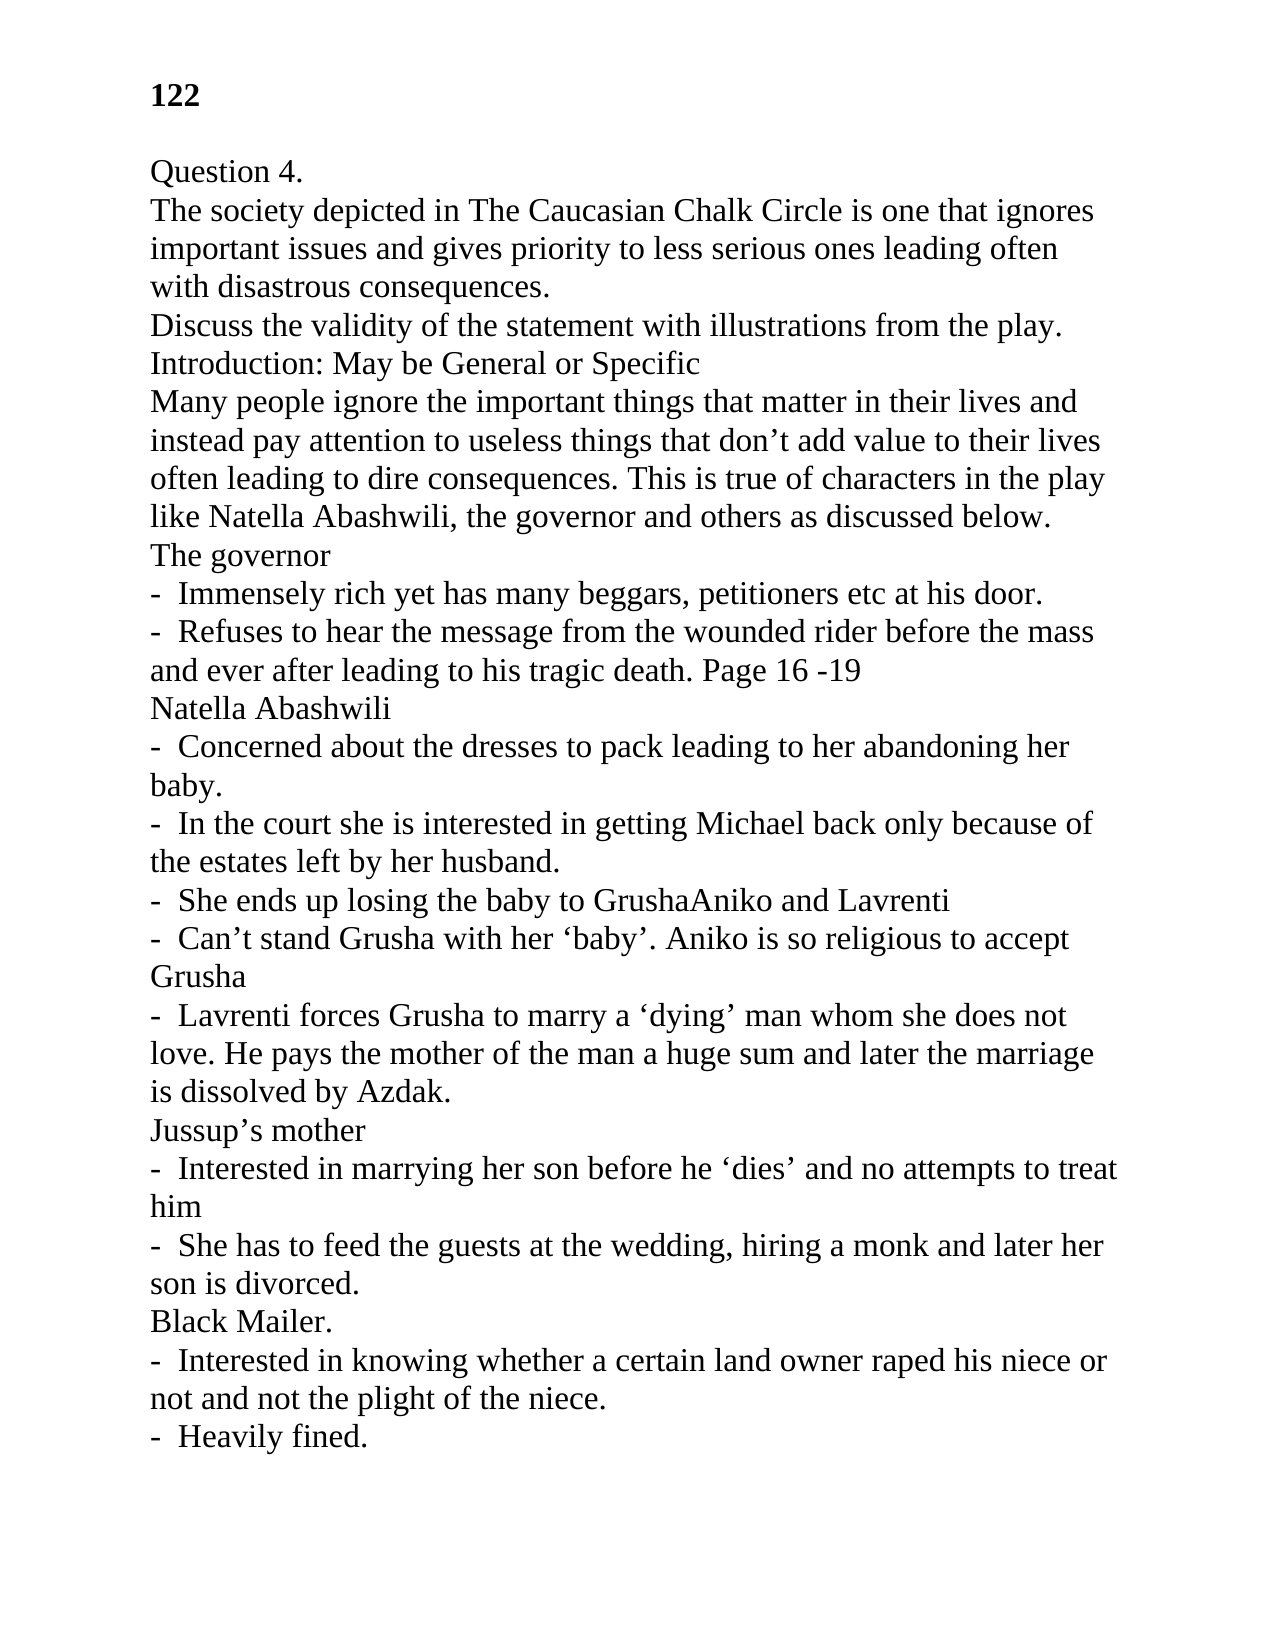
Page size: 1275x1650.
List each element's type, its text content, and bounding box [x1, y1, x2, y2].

text Jussup’s mother [150, 1110, 1125, 1148]
text - Lavrenti forces Grusha to marry a ‘dying’ man whom she does not love. He pays the mother of the man a huge sum and later the marriage is dissolved by Azdak. [150, 995, 1125, 1110]
text Black Mailer. [150, 1302, 1125, 1340]
text - In the court she is interested in getting Michael back only because of the estates left by her husband. [150, 803, 1125, 880]
text Question 4. [150, 152, 1125, 190]
text Natella Abashwili [150, 688, 1125, 727]
text The society depicted in The Caucasian Chalk Circle is one that ignores important issues and gives priority to less serious ones leading often with disastrous consequences. [150, 190, 1125, 305]
text Introduction: May be General or Specific [150, 343, 1125, 382]
text - Interested in marrying her son before he ‘dies’ and no attempts to treat him [150, 1148, 1125, 1225]
text - Interested in knowing whether a certain land owner raped his niece or not and not the plight of the niece. [150, 1340, 1125, 1417]
text Many people ignore the important things that matter in their lives and instead pay attention to useless things that don’t add value to their lives often leading to dire consequences. This is true of characters in the play like Natella Abashwili, the governor and others as discussed below. [150, 382, 1125, 535]
text - She has to feed the guests at the wedding, hiring a monk and later her son is divorced. [150, 1225, 1125, 1302]
text - Can’t stand Grusha with her ‘baby’. Aniko is so religious to accept Grusha [150, 918, 1125, 995]
text The governor [150, 535, 1125, 573]
text - Heavily fined. [150, 1417, 1125, 1455]
text - She ends up losing the baby to GrushaAniko and Lavrenti [150, 880, 1125, 918]
text - Concerned about the dresses to pack leading to her abandoning her baby. [150, 727, 1125, 803]
text - Immensely rich yet has many beggars, petitioners etc at his door. [150, 573, 1125, 612]
text Discuss the validity of the statement with illustrations from the play. [150, 305, 1125, 343]
text - Refuses to hear the message from the wounded rider before the mass and ever after leading to his tragic death. Page 16 -19 [150, 612, 1125, 688]
